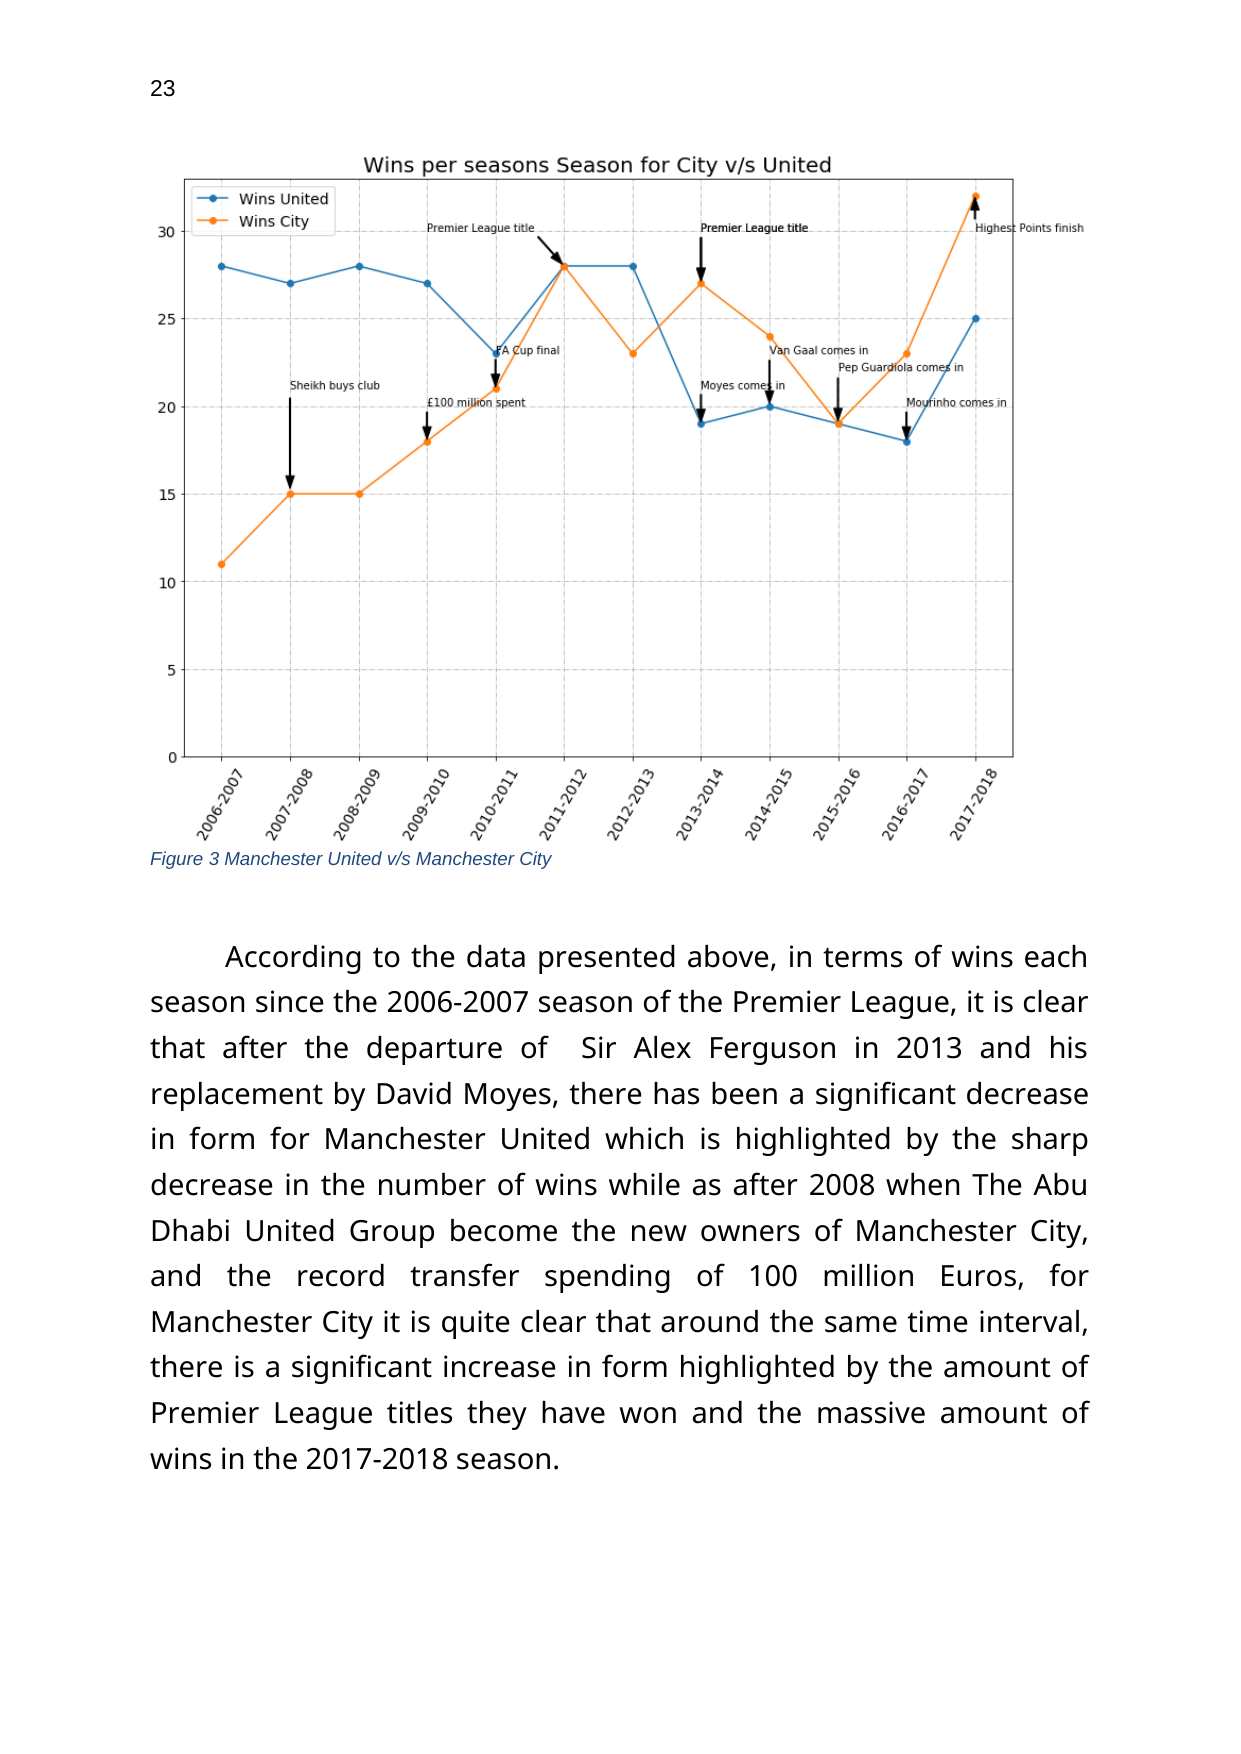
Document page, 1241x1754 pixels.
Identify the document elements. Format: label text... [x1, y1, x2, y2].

picture [150, 150, 1091, 849]
text According to the data presented above, in terms of wins each season since the 2006-2007 season of the Premier League, it is clear that after the departure of Sir Alex Ferguson in 2013 and his replacement by David Moyes, there has been a significant decrease in form for Manchester United which is highlighted by the sharp decrease in the number of wins while as after 2008 when The Abu Dhabi United Group become the new owners of Manchester City, and the record transfer spending of 100 million Euros, for Manchester City it is quite clear that around the same time interval, there is a significant increase in form highlighted by the amount of Premier League titles they have won and the massive amount of wins in the 2017-2018 season. [150, 936, 1090, 1478]
